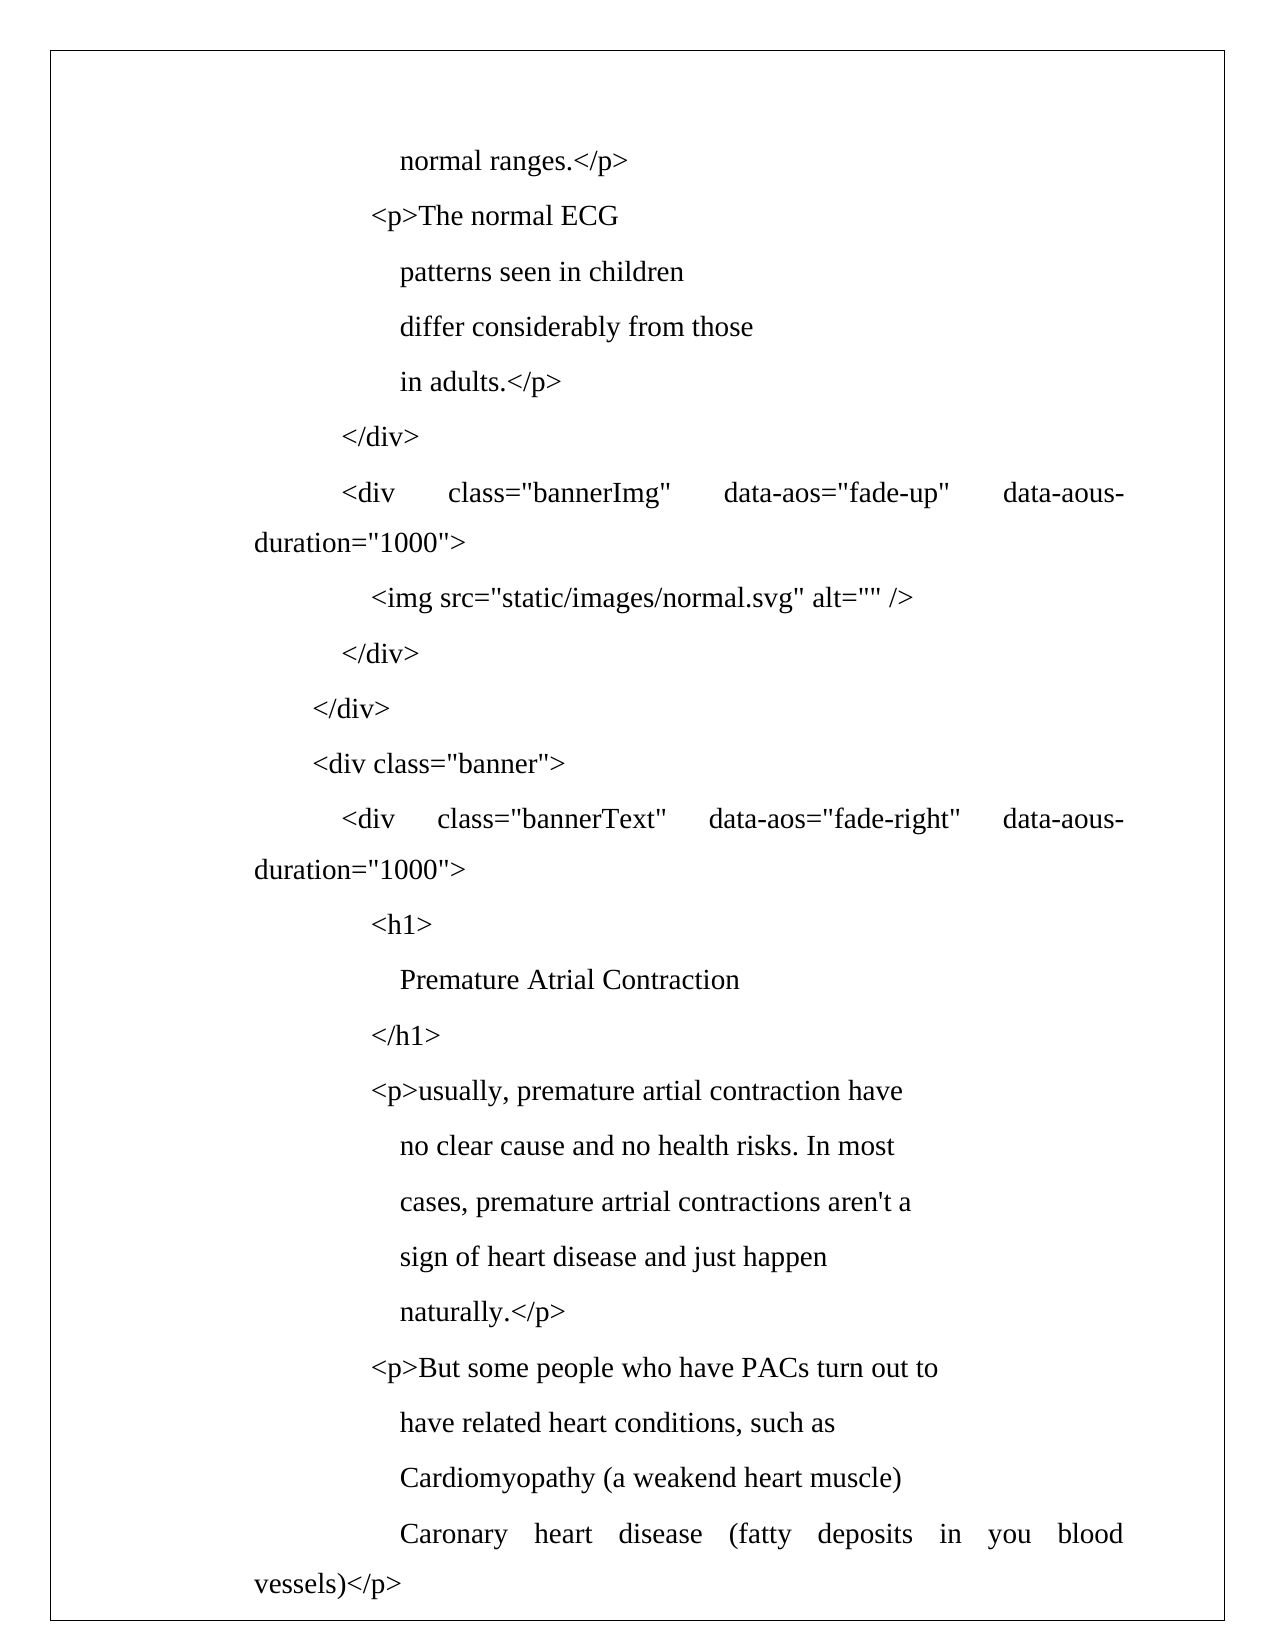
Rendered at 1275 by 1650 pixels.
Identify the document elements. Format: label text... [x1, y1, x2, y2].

text Premature Atrial Contraction [399, 962, 1208, 996]
text </div> [341, 636, 1208, 669]
text <img src="static/images/normal.svg" alt="" /> [371, 580, 1208, 614]
text <div class="bannerImg" data-aos="fade-up" data-aous- duration="1000"> [254, 475, 1125, 559]
text <h1> [371, 907, 1208, 941]
text Caronary heart disease (fatty deposits in you blood vessels)</p> [254, 1516, 1124, 1599]
text <div class="bannerText" data-aos="fade-right" data-aous- duration="1000"> [254, 802, 1125, 886]
text <div class="banner"> [312, 746, 1208, 780]
text </h1> [371, 1018, 1208, 1052]
text differ considerably from those in adults.</p> [399, 309, 756, 398]
text </div> [341, 419, 1208, 453]
text normal ranges.</p> [399, 143, 1208, 177]
text <p>usually, premature artial contraction have no clear cause and no health risks. In most cases, premature artrial contractions aren't a sign of heart disease and just happen naturally.</p> [371, 1073, 914, 1328]
text </div> [312, 691, 1208, 724]
text <p>But some people who have PACs turn out to have related heart conditions, such as Cardiomyopathy (a weakend heart muscle) [371, 1350, 938, 1494]
text <p>The normal ECG patterns seen in children [371, 198, 685, 287]
